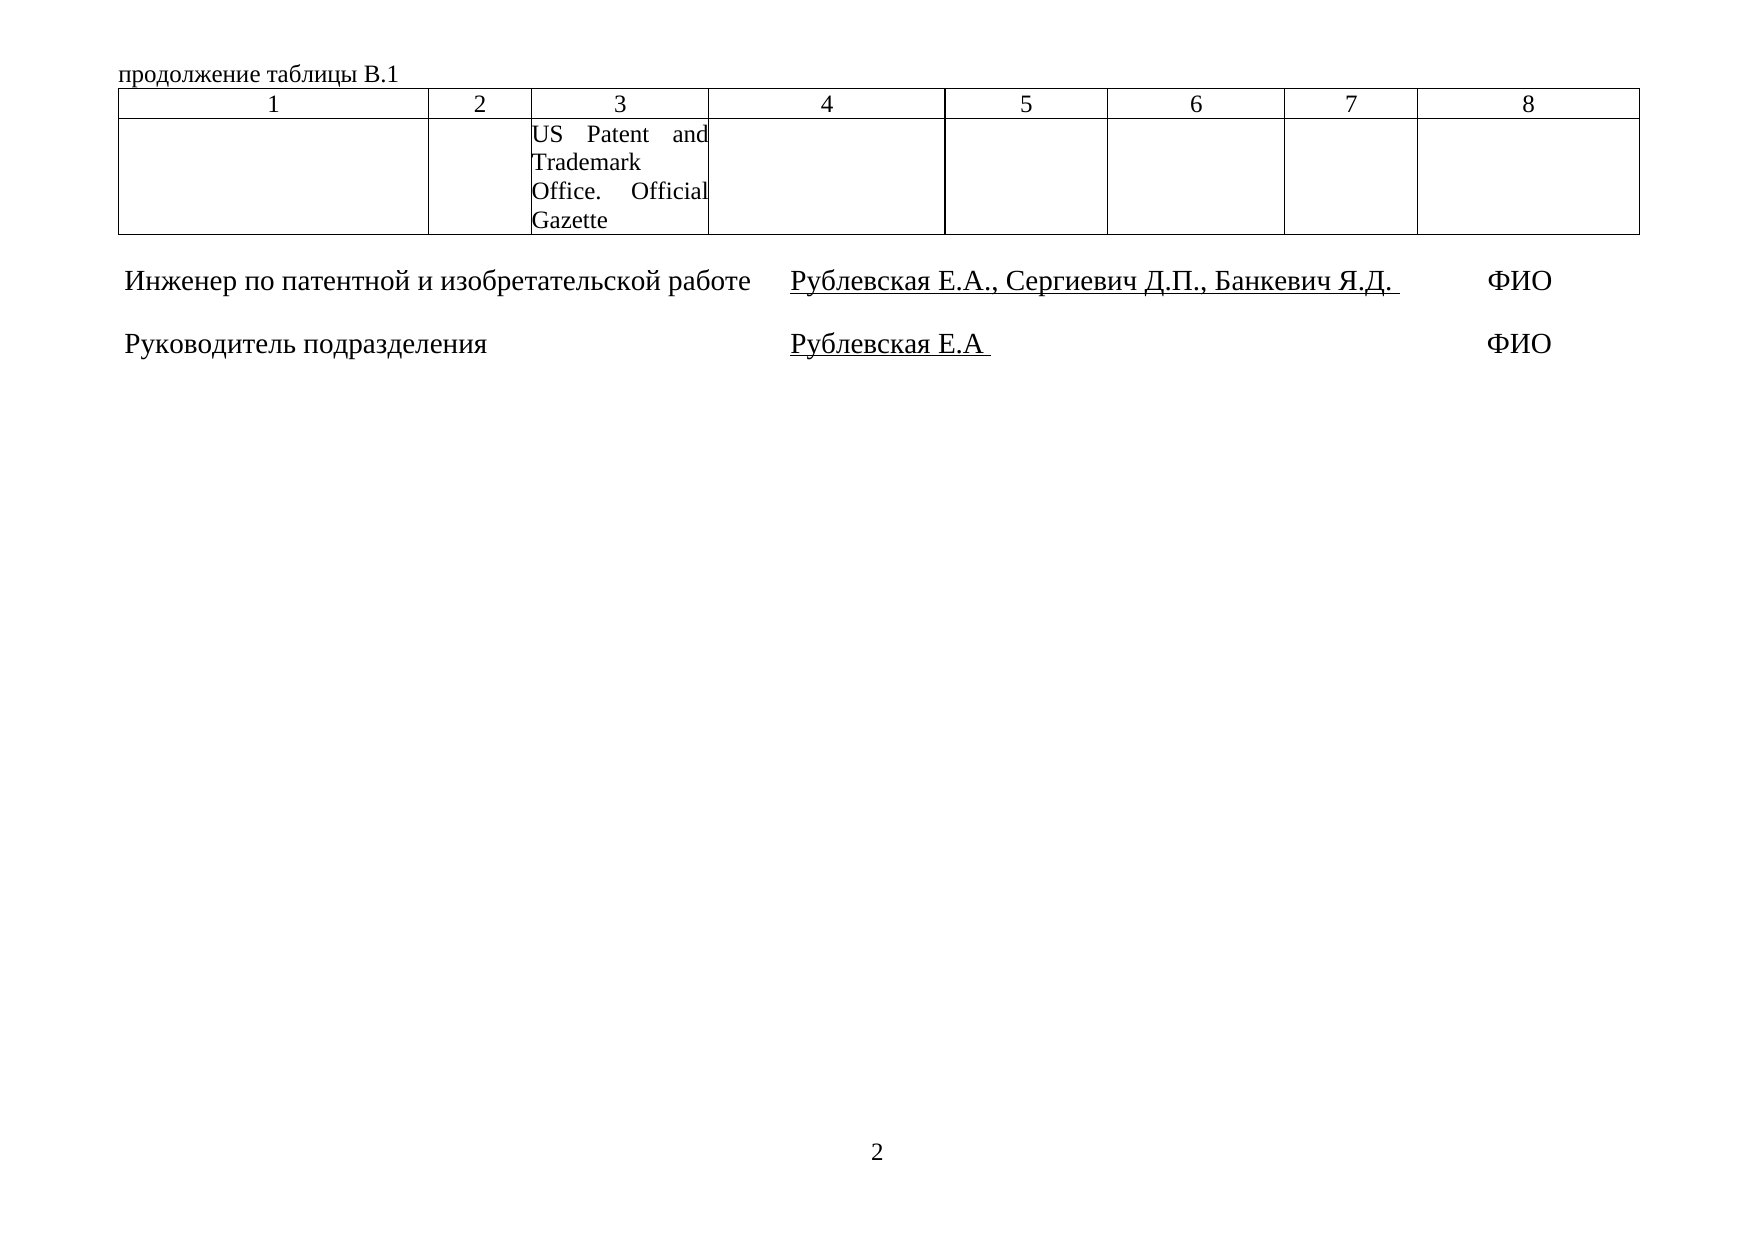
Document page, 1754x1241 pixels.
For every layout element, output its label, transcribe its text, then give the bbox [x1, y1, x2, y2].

table_header 4 [709, 89, 944, 118]
text Инженер по патентной и изобретательской работе Рублевская Е.А., Сергиевич Д.П., Банкевич Я.Д. ФИО [124, 263, 1630, 297]
table_cell [1285, 119, 1417, 234]
text продолжение таблицы В.1 [118, 59, 1636, 88]
table_header 3 [532, 89, 708, 118]
table_cell [119, 119, 428, 234]
table_header 5 [946, 89, 1107, 118]
table_header 7 [1285, 89, 1417, 118]
table_cell [709, 119, 944, 234]
table_header 6 [1108, 89, 1284, 118]
table_header 8 [1418, 89, 1639, 118]
table_cell US Patent and Trademark Office. Official Gazette [532, 119, 708, 234]
table_cell [1108, 119, 1284, 234]
text Руководитель подразделения Рублевская Е.А ФИО [124, 326, 1630, 359]
table_cell [1418, 119, 1639, 234]
table_header 2 [429, 89, 531, 118]
table_cell [429, 119, 531, 234]
table_header 1 [119, 89, 428, 118]
table_cell [946, 119, 1107, 234]
